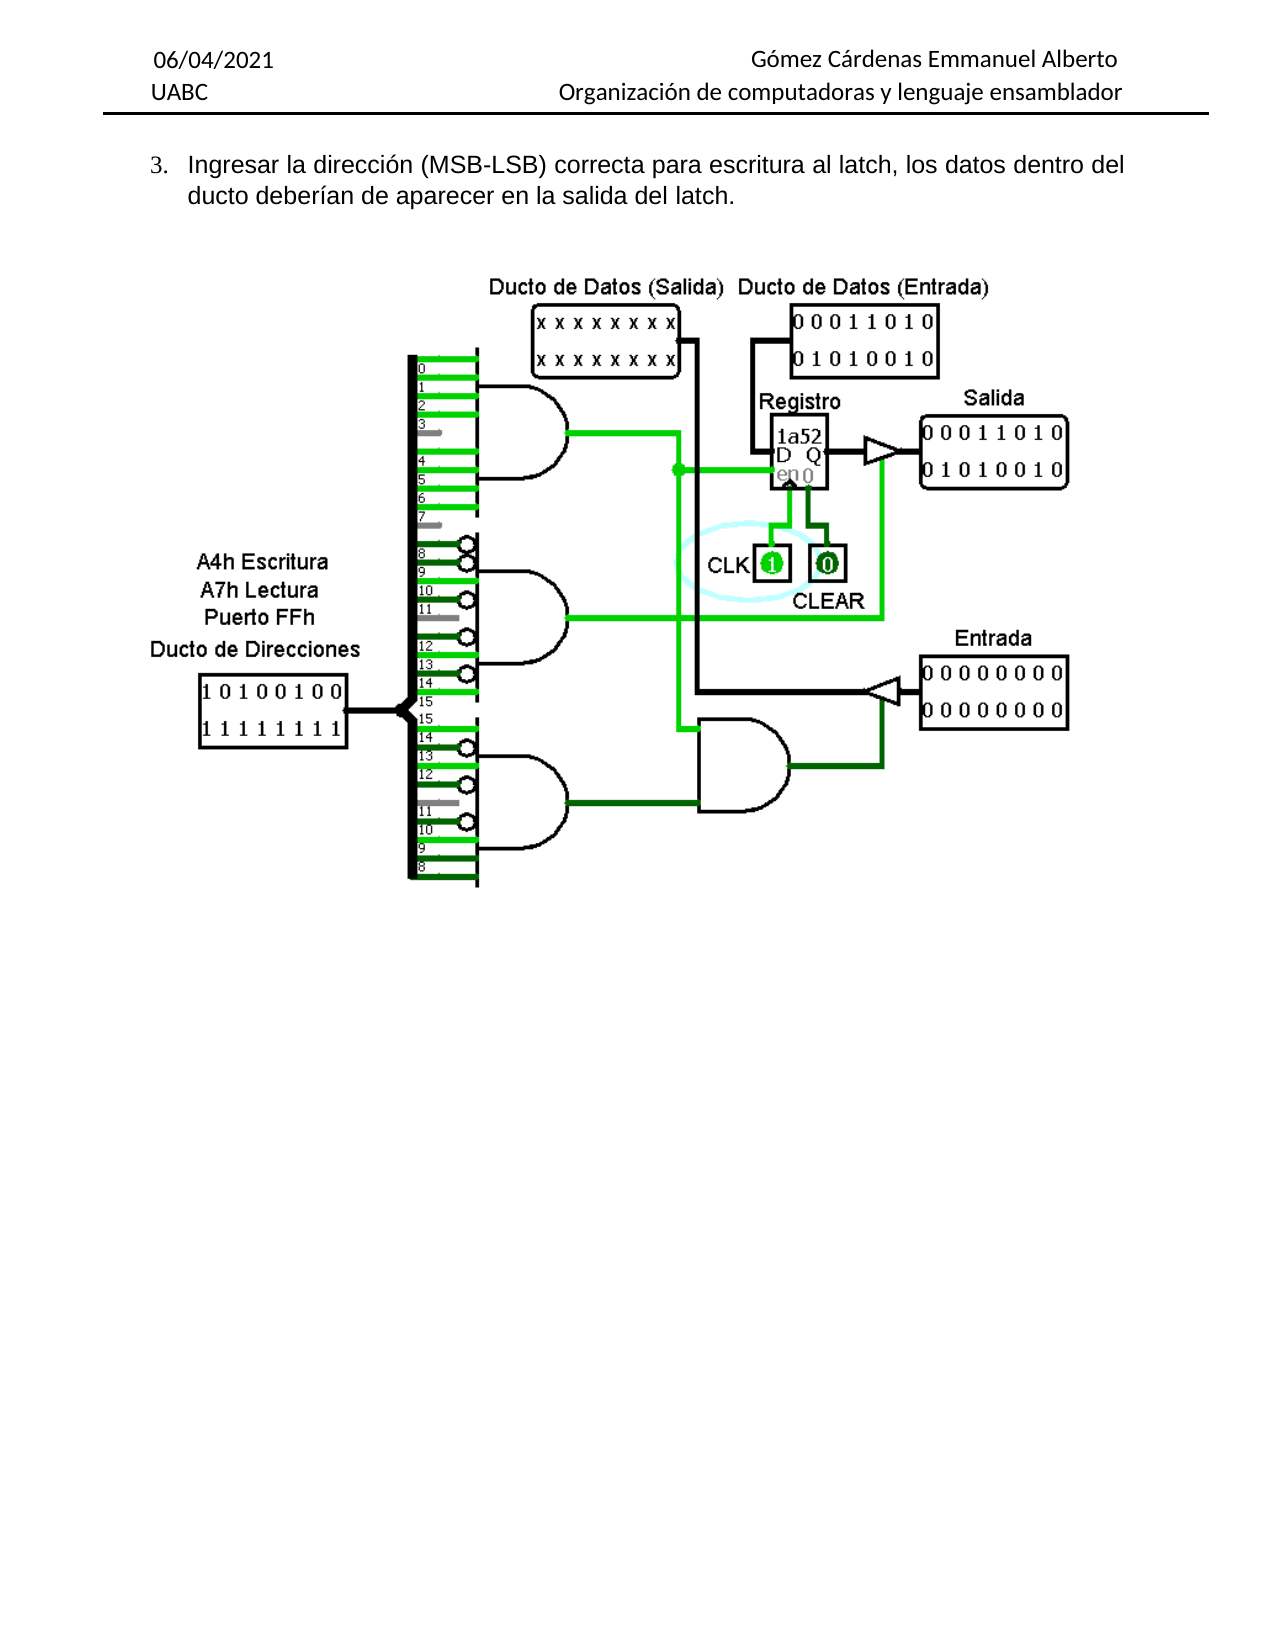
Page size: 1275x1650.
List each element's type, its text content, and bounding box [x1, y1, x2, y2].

picture [150, 228, 1083, 895]
list Ingresar la dirección (MSB-LSB) correcta para escritura al latch, los datos dentro del ducto deberían de aparecer en la salida del latch. [150, 150, 1125, 210]
